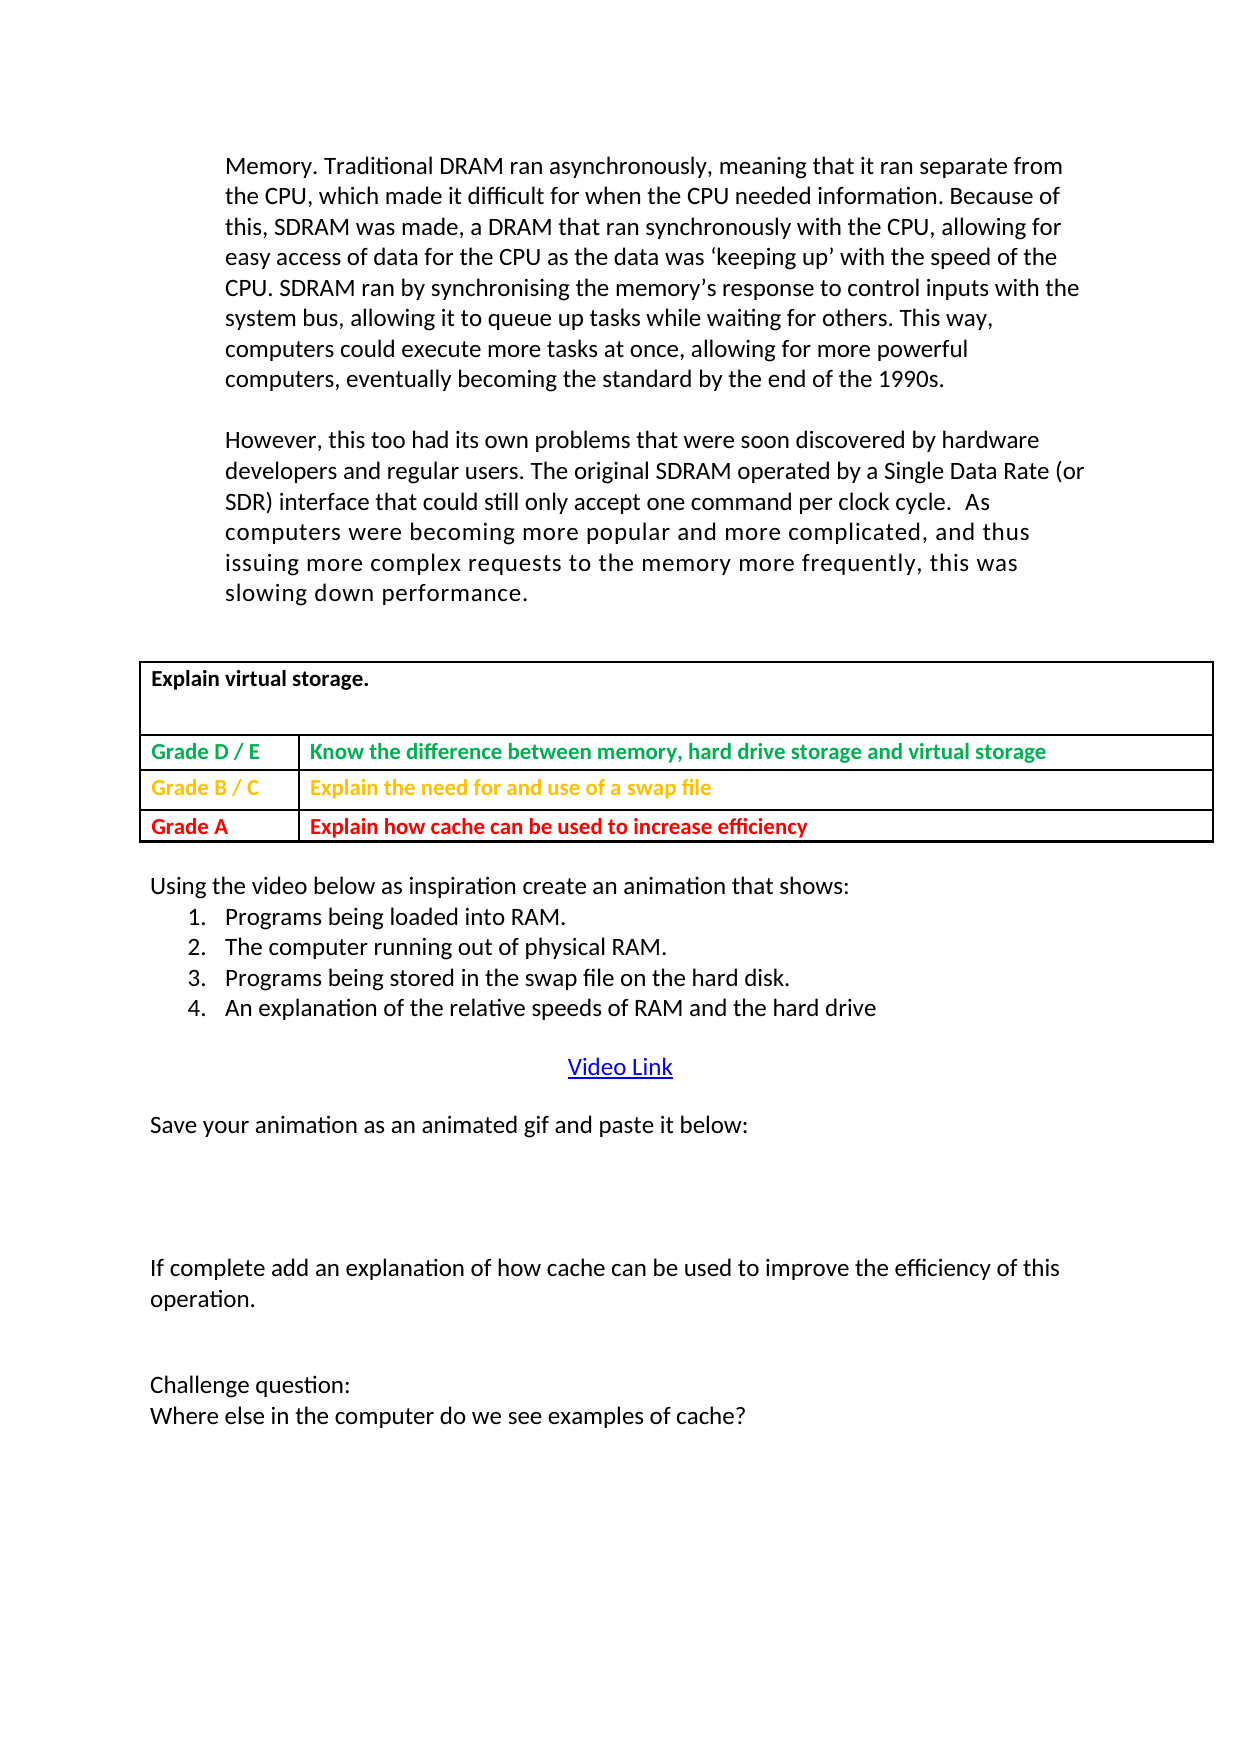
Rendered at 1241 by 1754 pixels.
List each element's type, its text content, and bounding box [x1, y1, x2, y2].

text If complete add an explanation of how cache can be used to improve the efficiency of this operation. [150, 1252, 1090, 1313]
text Where else in the computer do we see examples of cache? [150, 1400, 1090, 1430]
list An explanation of the relative speeds of RAM and the hard drive [187, 993, 1090, 1023]
table_cell Grade A [141, 811, 298, 840]
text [225, 150, 1090, 394]
table_cell Know the difference between memory, hard drive storage and virtual storage [300, 736, 1212, 769]
table_cell Grade B / C [141, 771, 298, 809]
text Challenge question: [150, 1369, 1090, 1400]
text Save your animation as an animated gif and paste it below: [150, 1110, 1090, 1140]
list Programs being stored in the swap file on the hard disk. [187, 962, 1090, 993]
list The computer running out of physical RAM. [187, 932, 1090, 962]
table_header Explain virtual storage. [141, 663, 1212, 734]
text However, this too had its own problems that were soon discovered by hardware developers and regular users. The original SDRAM operated by a Single Data Rate (or SDR) interface that could still only accept one command per clock cycle. As computers were becoming more popular and more complicated, and thus issuing more complex requests to the memory more frequently, this was slowing down performance. [225, 425, 1090, 608]
text Video Link [150, 1051, 1090, 1082]
table_cell Explain how cache can be used to increase efficiency [300, 811, 1212, 840]
list Programs being loaded into RAM. [187, 901, 1090, 932]
table_cell Explain the need for and use of a swap file [300, 771, 1212, 809]
table_cell Grade D / E [141, 736, 298, 769]
text Using the video below as inspiration create an animation that shows: [150, 871, 1090, 901]
